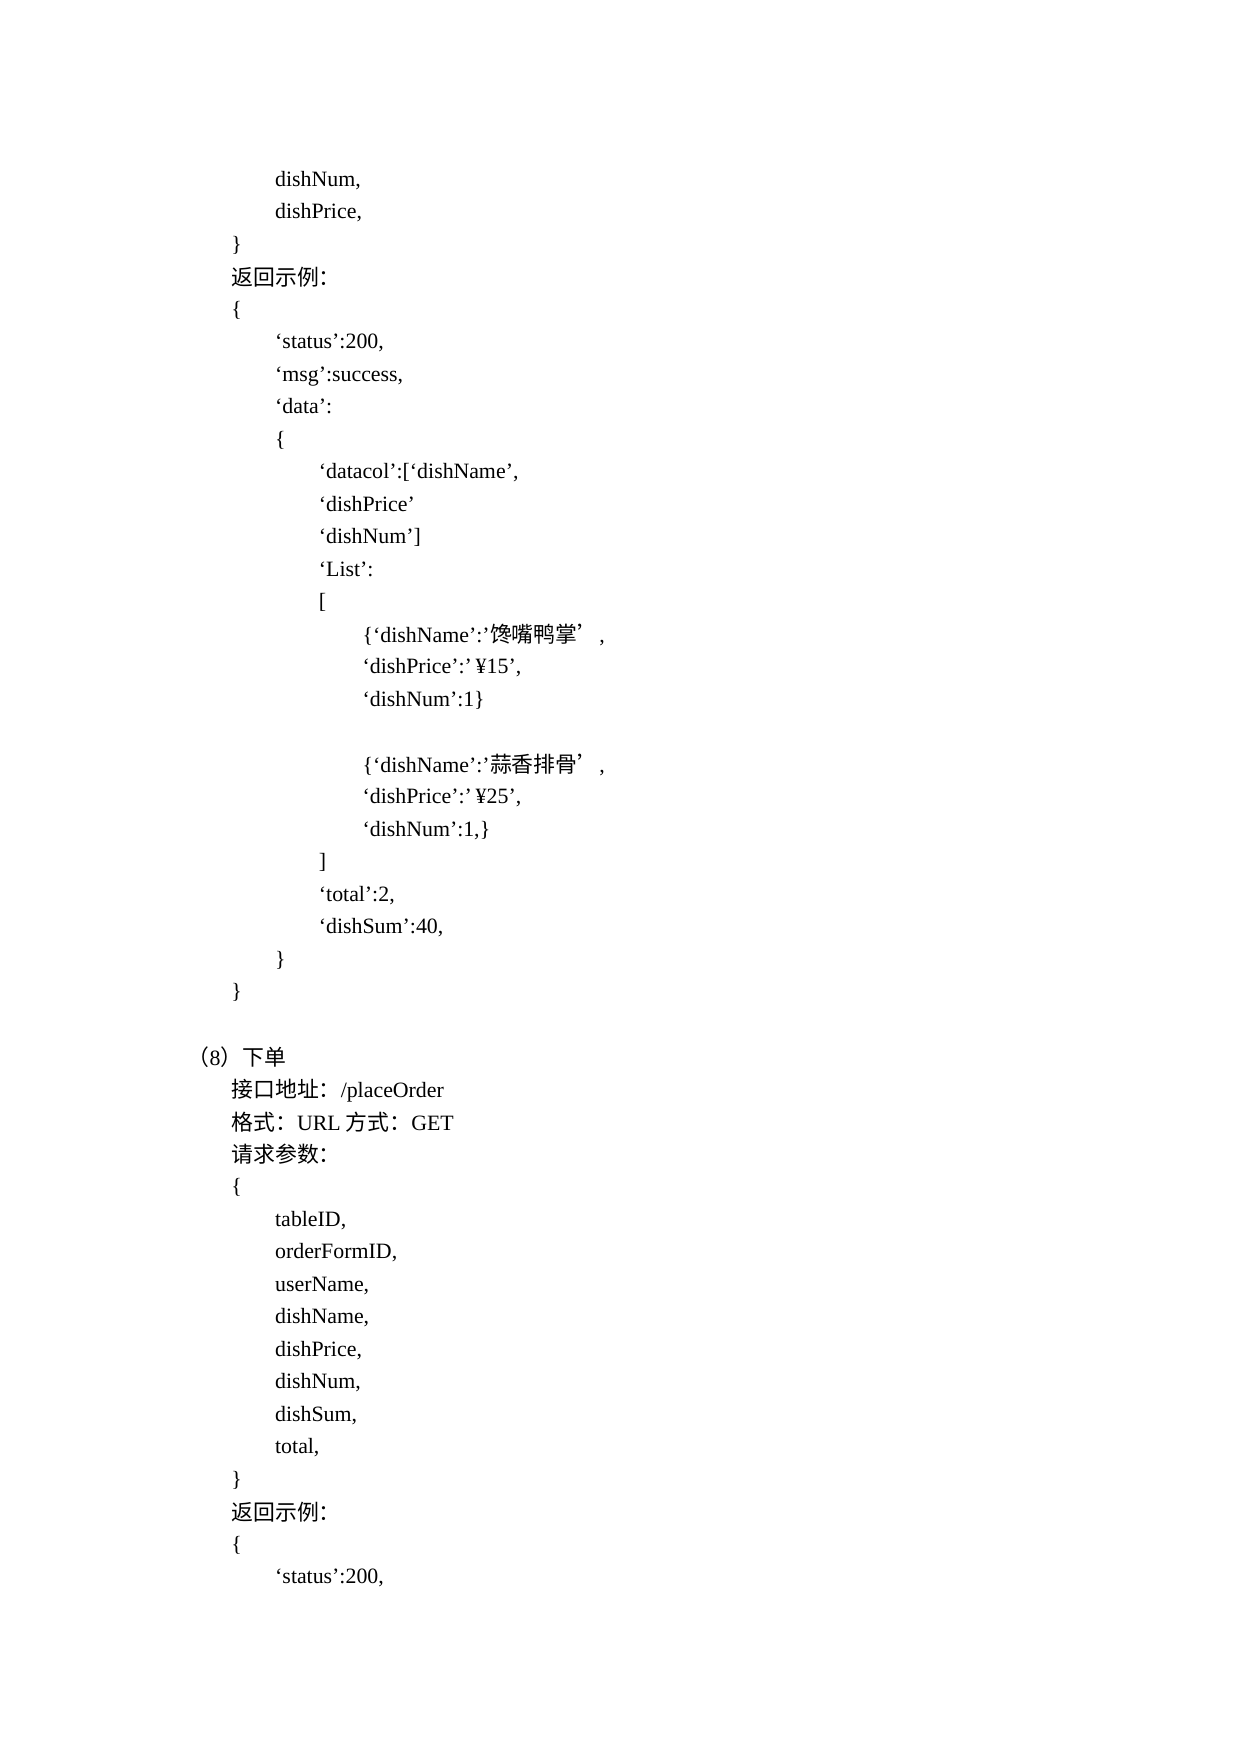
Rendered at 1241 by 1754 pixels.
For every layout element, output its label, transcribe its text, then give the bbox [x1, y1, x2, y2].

text ‘dishNum’:1} [362, 682, 1053, 714]
text dishPrice, [275, 194, 1053, 227]
text 请求参数： [231, 1137, 1053, 1169]
text { [231, 1527, 1053, 1559]
text { [231, 1169, 1053, 1202]
text ‘dishNum’:1,} [362, 812, 1053, 844]
text ‘List’: [319, 552, 1053, 584]
text { [275, 422, 1053, 454]
text ‘dishPrice’ [319, 487, 1053, 519]
text （8）下单 [187, 1039, 1053, 1072]
text dishNum, [275, 1364, 1053, 1397]
text ‘datacol’:[‘dishName’, [319, 454, 1053, 487]
text ‘dishSum’:40, [319, 909, 1053, 942]
text dishName, [275, 1299, 1053, 1332]
text dishNum, [275, 162, 1053, 194]
text { [231, 292, 1053, 324]
text [ [319, 584, 1053, 617]
text ‘msg’:success, [275, 357, 1053, 389]
text 格式：URL 方式：GET [231, 1104, 1053, 1137]
text } [231, 1462, 1053, 1494]
text } [231, 227, 1053, 259]
text tableID, [275, 1202, 1053, 1234]
text dishSum, [275, 1397, 1053, 1429]
text ] [319, 844, 1053, 877]
text ‘dishPrice’:’ ¥25’, [362, 779, 1053, 812]
text ‘status’:200, [275, 1559, 1053, 1592]
text total, [275, 1429, 1053, 1462]
text 接口地址：/placeOrder [231, 1072, 1053, 1104]
text ‘dishNum’] [319, 519, 1053, 552]
text {‘dishName’:’馋嘴鸭掌’, [362, 617, 1053, 649]
text {‘dishName’:’蒜香排骨’, [362, 747, 1053, 779]
text 返回示例： [231, 1494, 1053, 1527]
text } [275, 942, 1053, 974]
text 返回示例： [231, 259, 1053, 292]
text ‘status’:200, [275, 324, 1053, 357]
text ‘data’: [275, 389, 1053, 422]
text } [231, 974, 1053, 1007]
text orderFormID, [275, 1234, 1053, 1267]
text dishPrice, [275, 1332, 1053, 1364]
text userName, [275, 1267, 1053, 1299]
text ‘total’:2, [319, 877, 1053, 909]
text ‘dishPrice’:’ ¥15’, [362, 649, 1053, 682]
